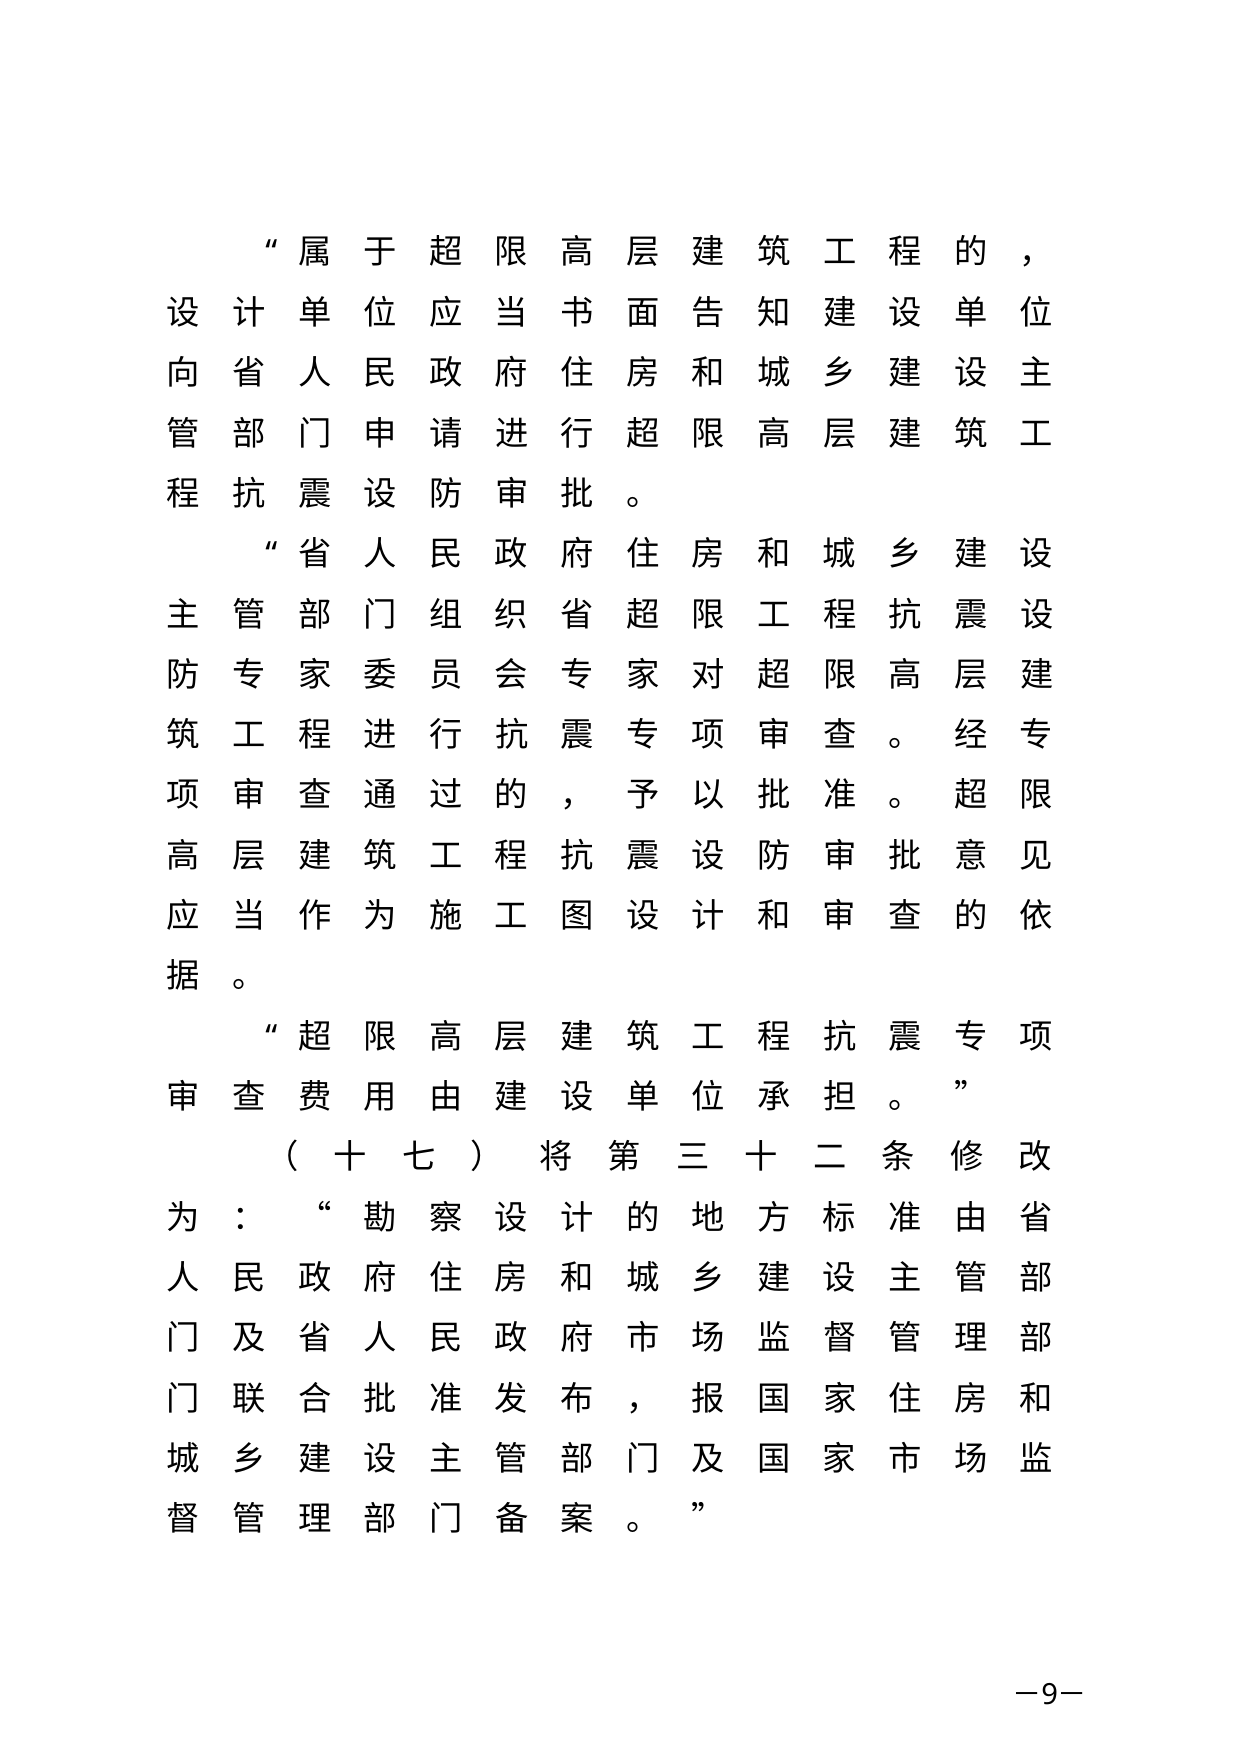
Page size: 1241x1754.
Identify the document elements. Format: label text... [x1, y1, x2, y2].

text （十七）将第三十二条修改为：“勘察设计的地方标准由省人民政府住房和城乡建设主管部门及省人民政府市场监督管理部门联合批准发布，报国家住房和城乡建设主管部门及国家市场监督管理部门备案。” [167, 1124, 1085, 1546]
text “属于超限高层建筑工程的，设计单位应当书面告知建设单位向省人民政府住房和城乡建设主管部门申请进行超限高层建筑工程抗震设防审批。 [167, 219, 1085, 521]
text “省人民政府住房和城乡建设主管部门组织省超限工程抗震设防专家委员会专家对超限高层建筑工程进行抗震专项审查。经专项审查通过的，予以批准。超限高层建筑工程抗震设防审批意见应当作为施工图设计和审查的依据。 [167, 521, 1085, 1003]
text “超限高层建筑工程抗震专项审查费用由建设单位承担。” [167, 1003, 1085, 1124]
